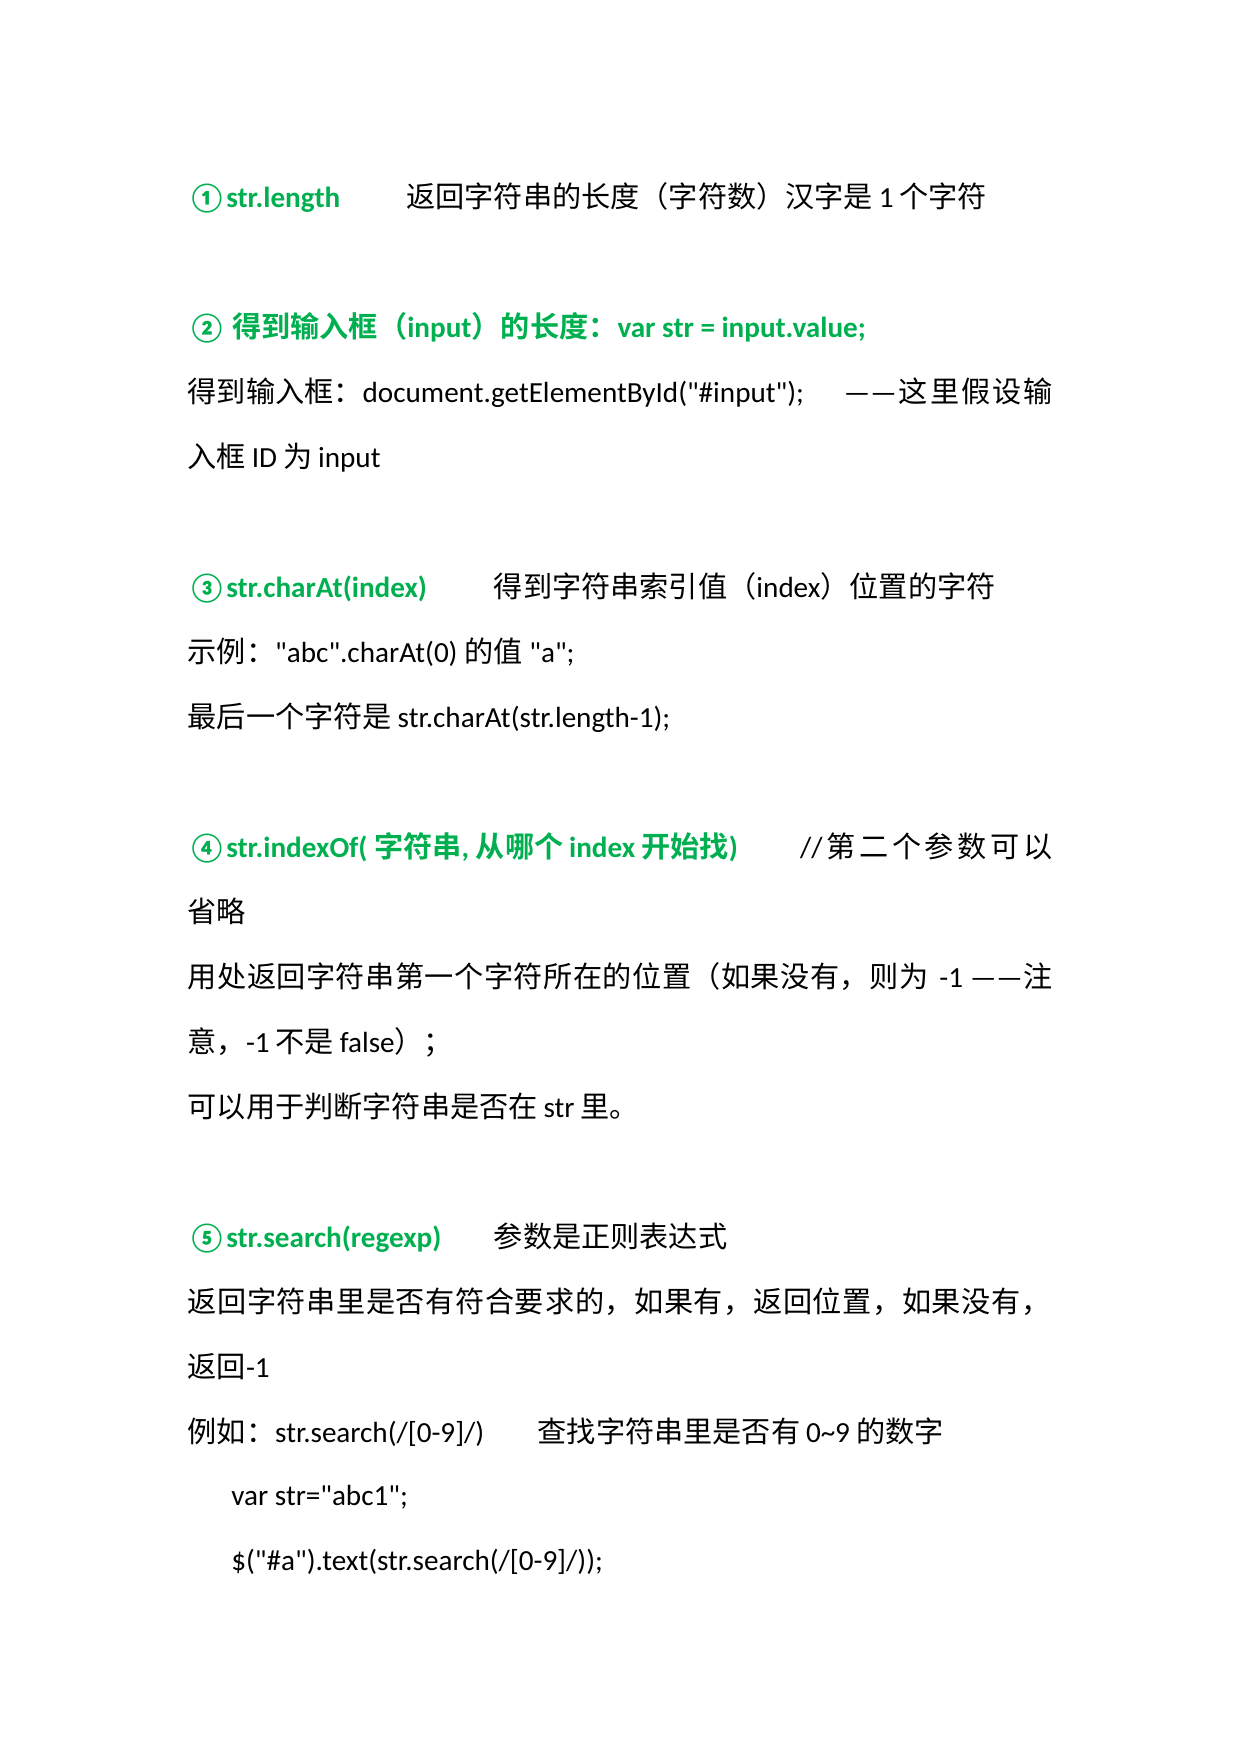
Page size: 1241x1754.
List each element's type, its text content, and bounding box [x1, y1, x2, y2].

text 可以用于判断字符串是否在str里。 [187, 1072, 1053, 1137]
text ②得到输入框（input）的长度：var str = input.value; [187, 292, 1053, 357]
text var str="abc1"; [187, 1462, 1053, 1527]
text ④str.indexOf( 字符串, 从哪个index开始找) //第二个参数可以省略 [187, 812, 1053, 942]
text 返回字符串里是否有符合要求的，如果有，返回位置，如果没有，返回-1 [187, 1267, 1053, 1397]
text ①str.length 返回字符串的长度（字符数）汉字是1个字符 [187, 162, 1053, 227]
text 用处返回字符串第一个字符所在的位置（如果没有，则为 -1 ——注意，-1不是false）； [187, 942, 1053, 1072]
text $("#a").text(str.search(/[0-9]/)); [187, 1527, 1053, 1592]
text 例如：str.search(/[0-9]/) 查找字符串里是否有0~9的数字 [187, 1397, 1053, 1462]
text 最后一个字符是str.charAt(str.length-1); [187, 682, 1053, 747]
text ⑤str.search(regexp) 参数是正则表达式 [187, 1202, 1053, 1267]
text 得到输入框：document.getElementById("#input"); ——这里假设输入框ID为input [187, 357, 1053, 487]
text ③str.charAt(index) 得到字符串索引值（index）位置的字符 [187, 552, 1053, 617]
text 示例："abc".charAt(0) 的值 "a"; [187, 617, 1053, 682]
